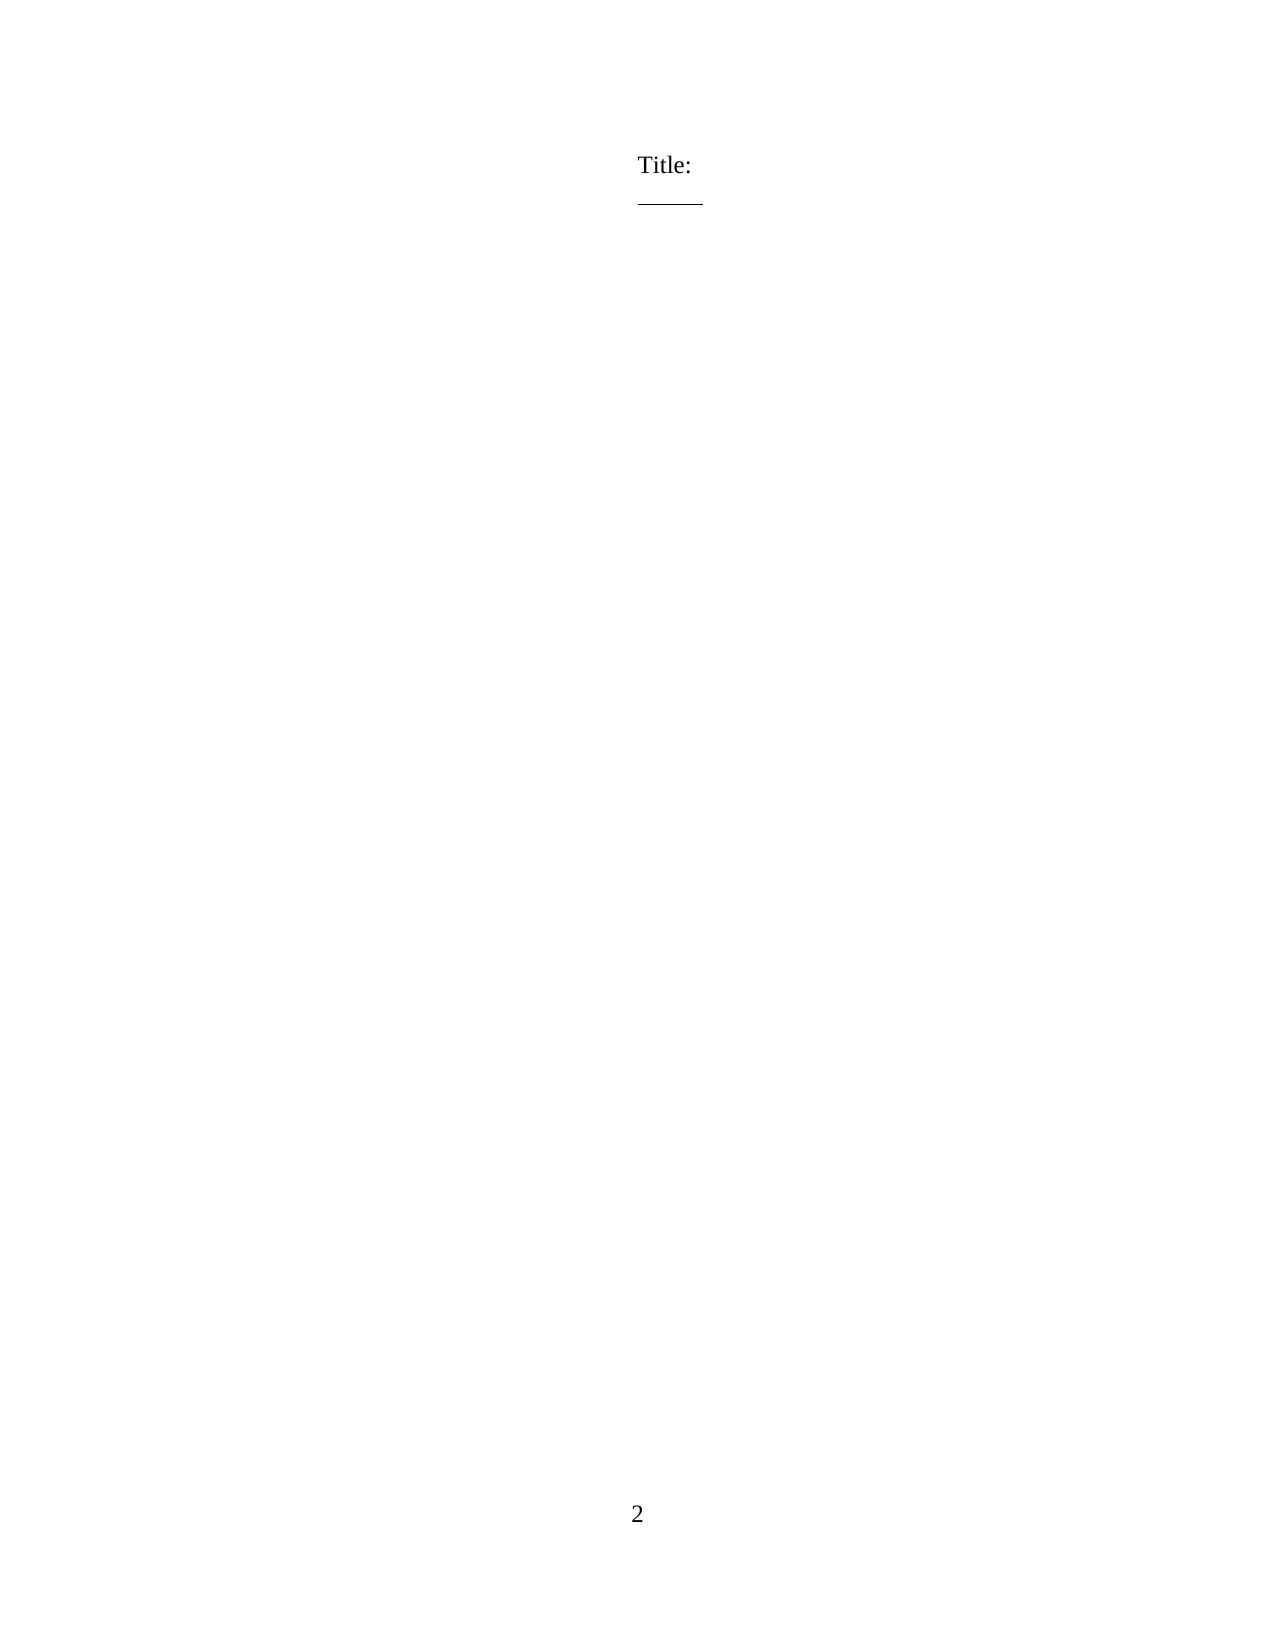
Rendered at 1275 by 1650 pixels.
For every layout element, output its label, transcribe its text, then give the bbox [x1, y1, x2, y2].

text Title: [637, 150, 1125, 207]
